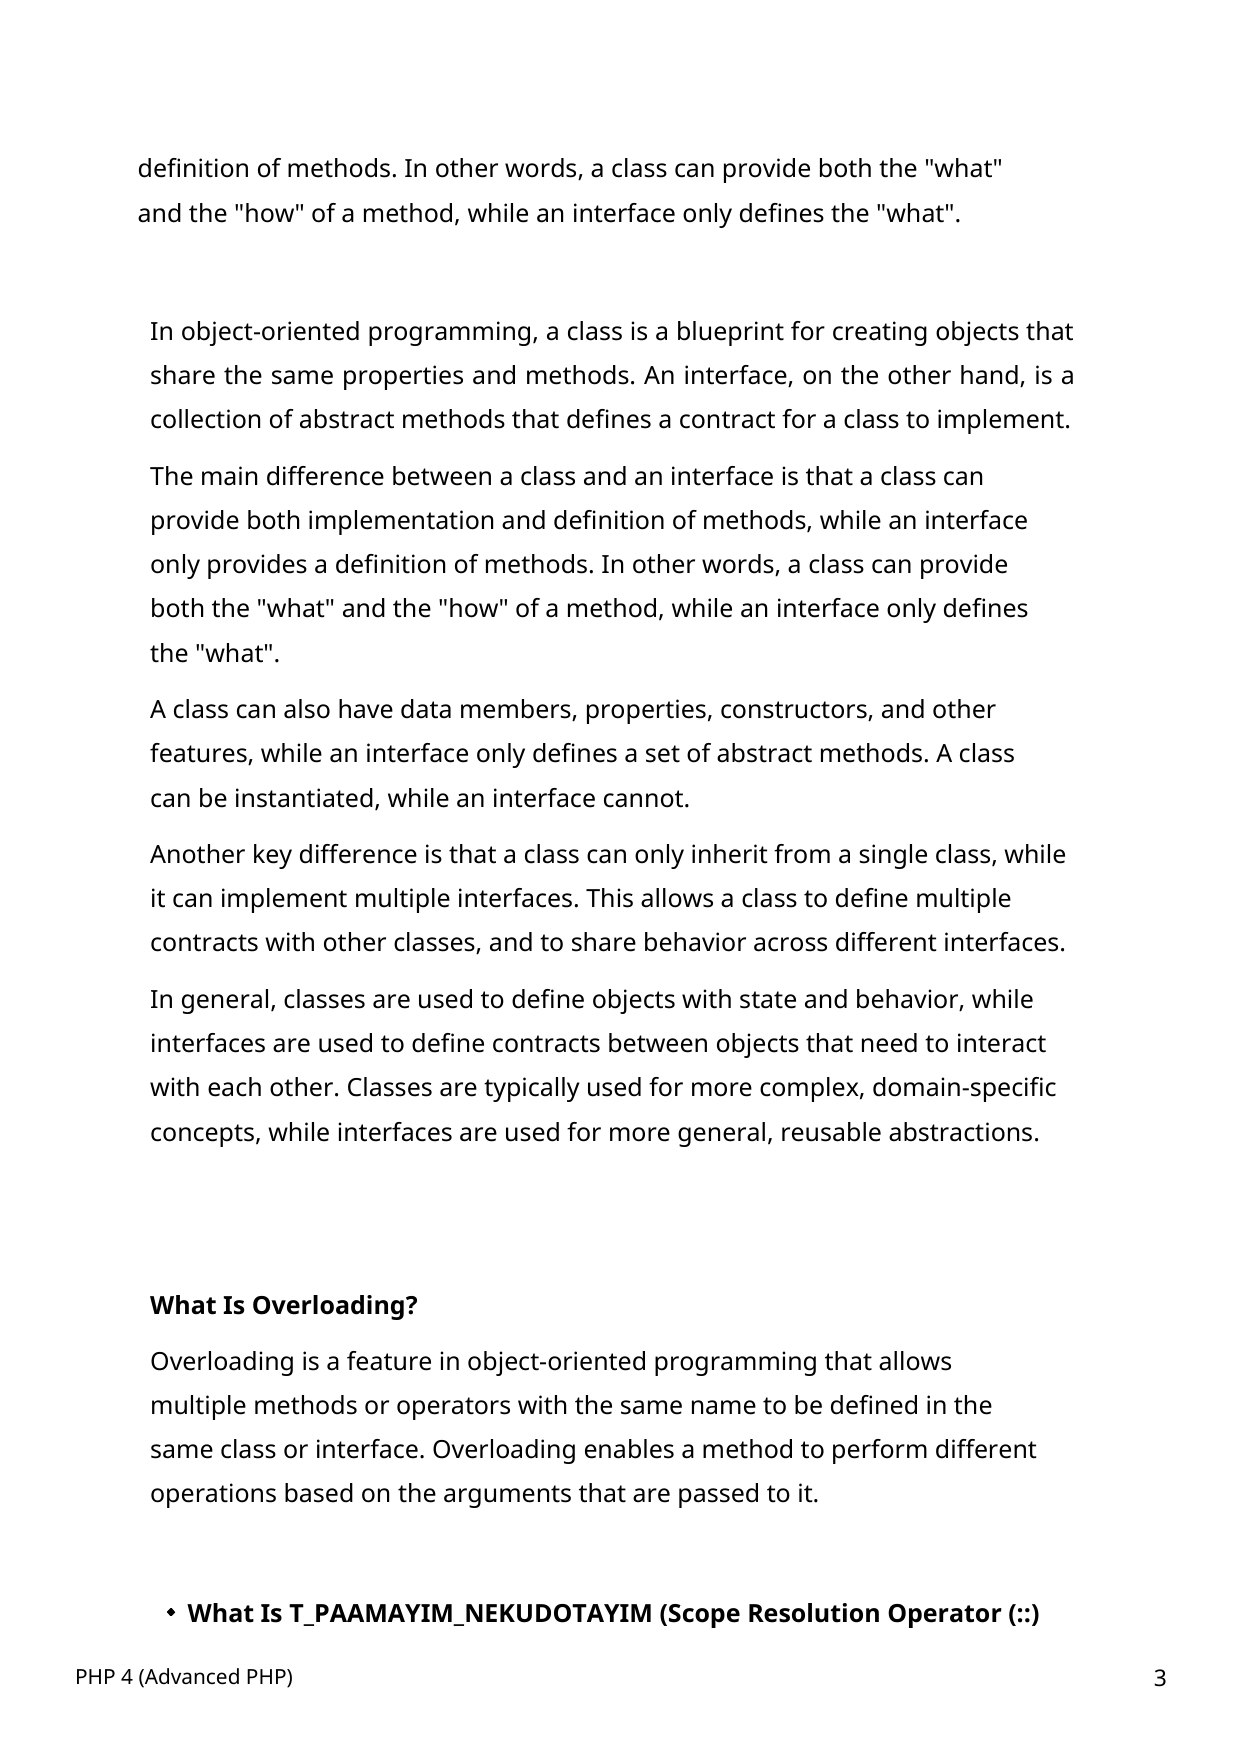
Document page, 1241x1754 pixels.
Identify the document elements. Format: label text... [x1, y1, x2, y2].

text A class can also have data members, properties, constructors, and other features, while an interface only defines a set of abstract methods. A class can be instantiated, while an interface cannot. [150, 692, 1060, 814]
text The main difference between a class and an interface is that a class can provide both implementation and definition of methods, while an interface only provides a definition of methods. In other words, a class can provide both the "what" and the "how" of a method, while an interface only defines the "what". [150, 458, 1049, 669]
text Overloading is a feature in object-oriented programming that allows multiple methods or operators with the same name to be defined in the same class or interface. Overloading enables a method to perform different operations based on the arguments that are passed to it. [150, 1343, 1054, 1510]
text What Is Overloading? [150, 1288, 1098, 1322]
text In general, classes are used to define objects with state and behavior, while interfaces are used to define contracts between objects that need to interact with each other. Classes are typically used for more complex, domain-specific concepts, while interfaces are used for more general, reusable abstractions. [150, 981, 1078, 1148]
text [187, 1596, 1045, 1629]
text Another key difference is that a class can only inherit from a single class, while it can implement multiple interfaces. This allows a class to define multiple contracts with other classes, and to share behavior across different interfaces. [150, 837, 1088, 959]
text In object-oriented programming, a class is a blueprint for creating objects that share the same properties and methods. An interface, on the other hand, is a collection of abstract methods that defines a contract for a class to implement. [150, 313, 1076, 436]
text definition of methods. In other words, a class can provide both the "what" and the "how" of a method, while an interface only defines the "what". [137, 151, 1049, 229]
